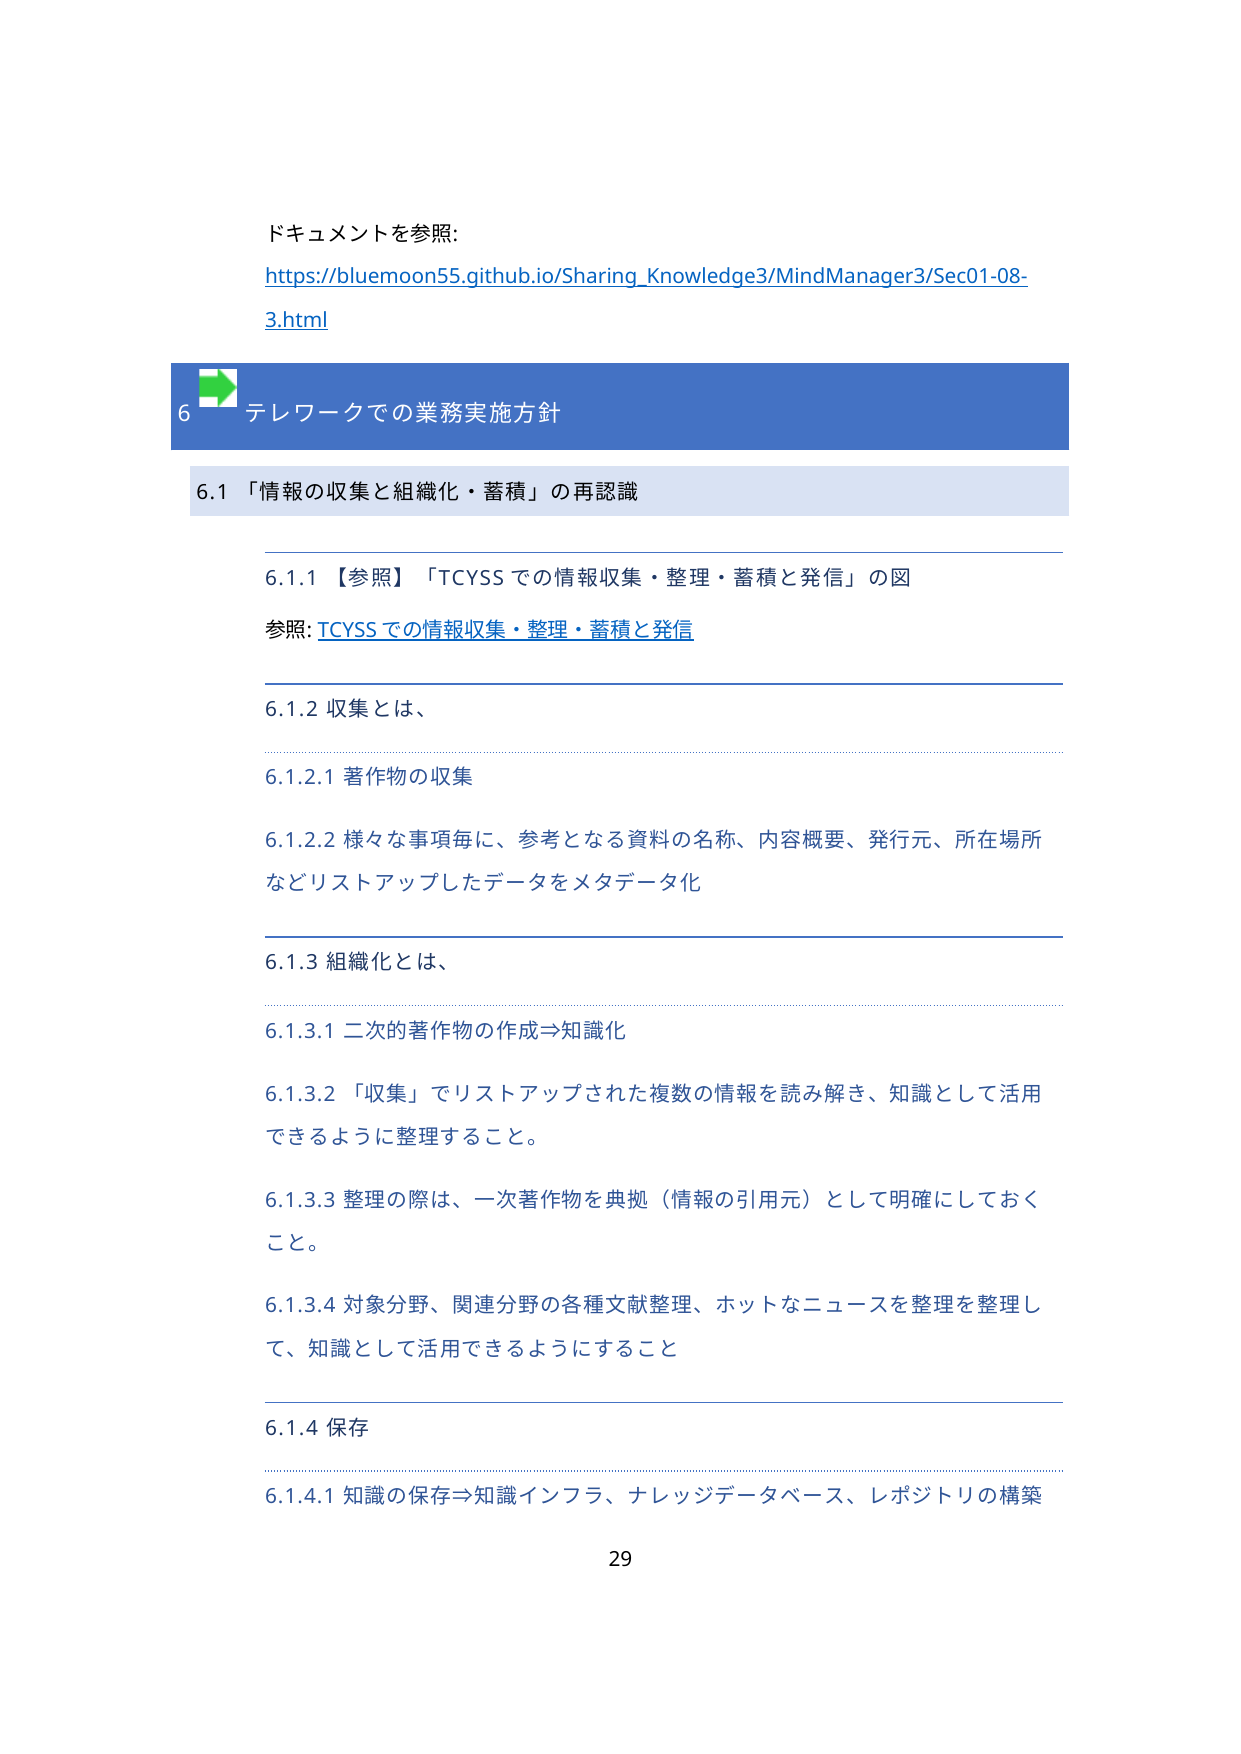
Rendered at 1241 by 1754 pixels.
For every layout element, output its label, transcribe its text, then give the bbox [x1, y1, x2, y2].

text 組織化とは、 [265, 938, 1063, 979]
text 参照: TCYSSでの情報収集・整理・蓄積と発信 [265, 609, 1063, 647]
text 著作物の収集 [265, 751, 1063, 794]
text 保存 [265, 1403, 1063, 1445]
text 整理の際は、一次著作物を典拠（情報の引用元）として明確にしておくこと。 [265, 1173, 1063, 1260]
picture [199, 369, 237, 407]
text 対象分野、関連分野の各種文献整理、ホットなニュースを整理を整理して、知識として活用できるようにすること [265, 1279, 1063, 1366]
text 様々な事項毎に、参考となる資料の名称、内容概要、発行元、所在場所などリストアップしたデータをメタデータ化 [265, 814, 1063, 901]
text ドキュメントを参照: https://bluemoon55.github.io/Sharing_Knowledge3/MindManager3/Sec01-08-3.html [265, 214, 1063, 338]
text 「情報の収集と組織化・蓄積」の再認識 [196, 472, 1063, 509]
text 収集とは、 [265, 685, 1063, 726]
text テレワークでの業務実施方針 [177, 369, 1063, 444]
text 【参照】「TCYSSでの情報収集・整理・蓄積と発信」の図 [265, 553, 1063, 595]
text 知識の保存⇒知識インフラ、ナレッジデータベース、レポジトリの構築 [265, 1470, 1063, 1513]
text 「収集」でリストアップされた複数の情報を読み解き、知識として活用できるように整理すること。 [265, 1068, 1063, 1154]
text 二次的著作物の作成⇒知識化 [265, 1005, 1063, 1048]
